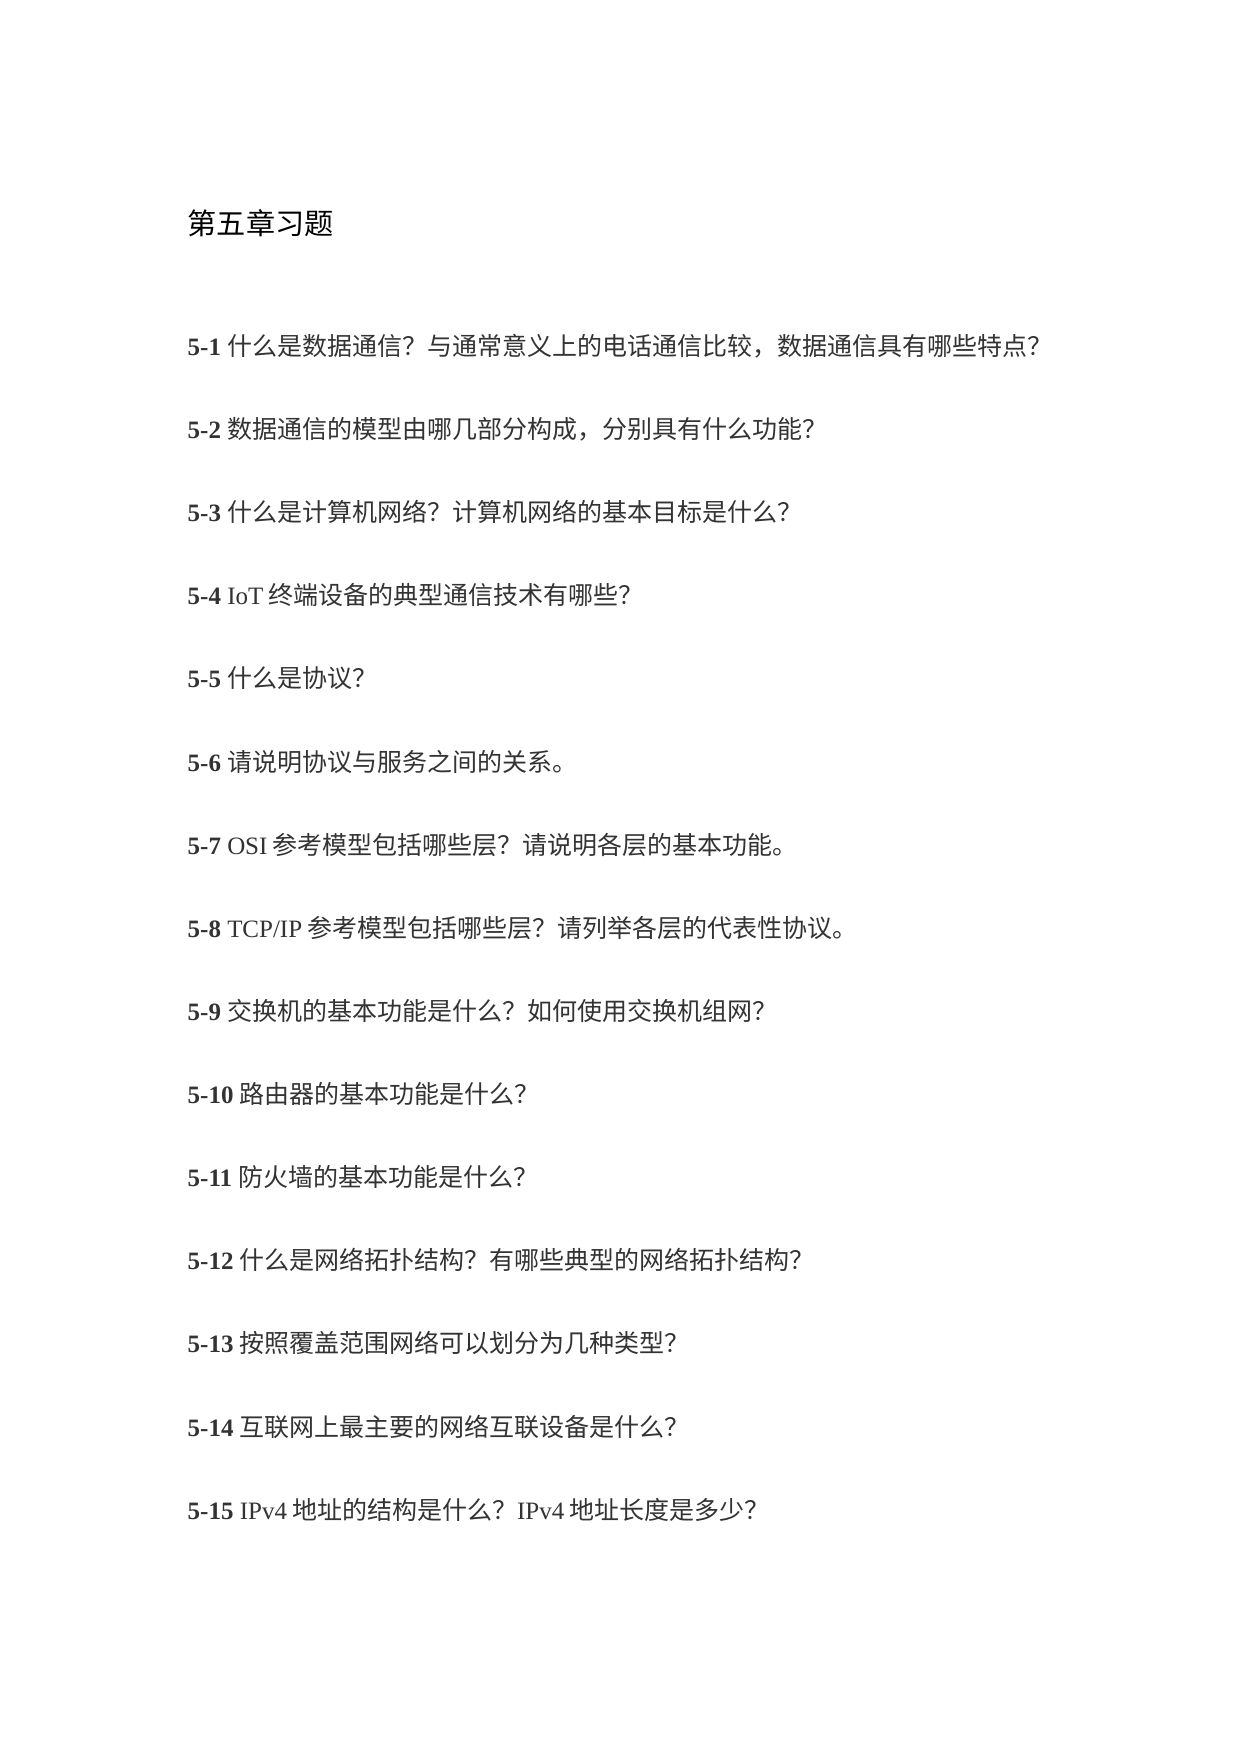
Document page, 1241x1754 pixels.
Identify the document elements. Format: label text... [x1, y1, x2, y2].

text 5-10 路由器的基本功能是什么？ [187, 1060, 1053, 1125]
text 5-14 互联网上最主要的网络互联设备是什么？ [187, 1393, 1053, 1458]
text 5-3 什么是计算机网络？计算机网络的基本目标是什么？ [187, 478, 1053, 543]
text 5-2 数据通信的模型由哪几部分构成，分别具有什么功能？ [187, 395, 1053, 460]
text 5-8 TCP/IP参考模型包括哪些层？请列举各层的代表性协议。 [187, 894, 1053, 959]
text 5-9 交换机的基本功能是什么？如何使用交换机组网？ [187, 977, 1053, 1042]
text 5-6 请说明协议与服务之间的关系。 [187, 728, 1053, 793]
text 5-1 什么是数据通信？与通常意义上的电话通信比较，数据通信具有哪些特点？ [187, 312, 1053, 377]
text 5-4 IoT终端设备的典型通信技术有哪些？ [187, 561, 1053, 626]
text 5-7 OSI参考模型包括哪些层？请说明各层的基本功能。 [187, 811, 1053, 876]
text 5-13 按照覆盖范围网络可以划分为几种类型？ [187, 1309, 1053, 1374]
text 5-5 什么是协议？ [187, 644, 1053, 709]
text 5-11 防火墙的基本功能是什么？ [187, 1143, 1053, 1208]
text 5-15 IPv4地址的结构是什么？IPv4地址长度是多少？ [187, 1476, 1053, 1541]
text 5-12 什么是网络拓扑结构？有哪些典型的网络拓扑结构？ [187, 1226, 1053, 1291]
subtitle 第五章习题 [187, 189, 1053, 254]
